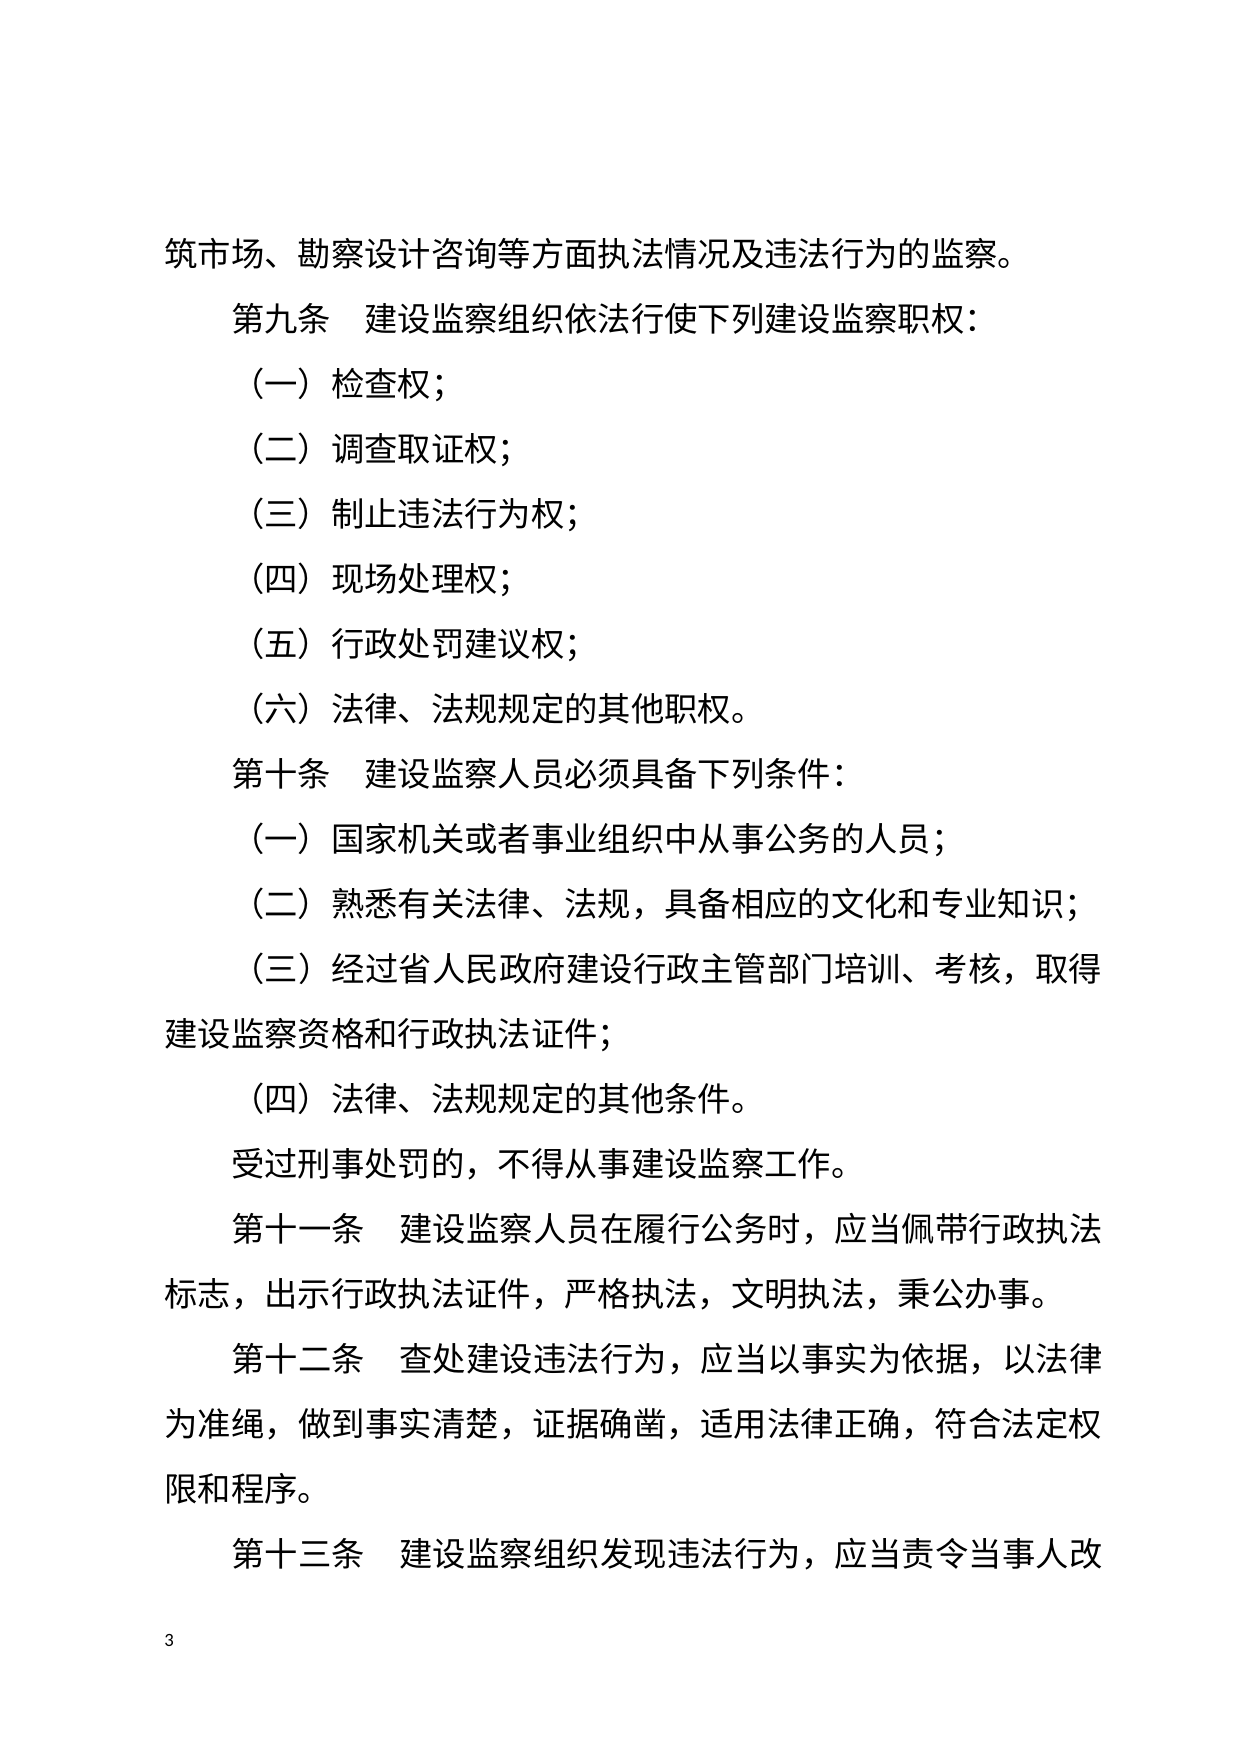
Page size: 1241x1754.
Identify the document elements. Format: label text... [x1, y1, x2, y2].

text 第九条 建设监察组织依法行使下列建设监察职权： [164, 284, 1105, 349]
text （四）现场处理权； [164, 544, 1105, 609]
text （六）法律、法规规定的其他职权。 [164, 674, 1105, 739]
text 第十二条 查处建设违法行为，应当以事实为依据，以法律为准绳，做到事实清楚，证据确凿，适用法律正确，符合法定权限和程序。 [164, 1324, 1105, 1519]
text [164, 1519, 1105, 1584]
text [164, 219, 1105, 284]
text （二）调查取证权； [164, 414, 1105, 479]
text 第十条 建设监察人员必须具备下列条件： [164, 739, 1105, 804]
text （三）制止违法行为权； [164, 479, 1105, 544]
text 受过刑事处罚的，不得从事建设监察工作。 [164, 1129, 1105, 1194]
text 第十一条 建设监察人员在履行公务时，应当佩带行政执法标志，出示行政执法证件，严格执法，文明执法，秉公办事。 [164, 1194, 1105, 1324]
text （四）法律、法规规定的其他条件。 [164, 1064, 1105, 1129]
text （二）熟悉有关法律、法规，具备相应的文化和专业知识； [164, 869, 1105, 934]
text （五）行政处罚建议权； [164, 609, 1105, 674]
text （一）国家机关或者事业组织中从事公务的人员； [164, 804, 1105, 869]
text （三）经过省人民政府建设行政主管部门培训、考核，取得建设监察资格和行政执法证件； [164, 934, 1105, 1064]
text （一）检查权； [164, 349, 1105, 414]
